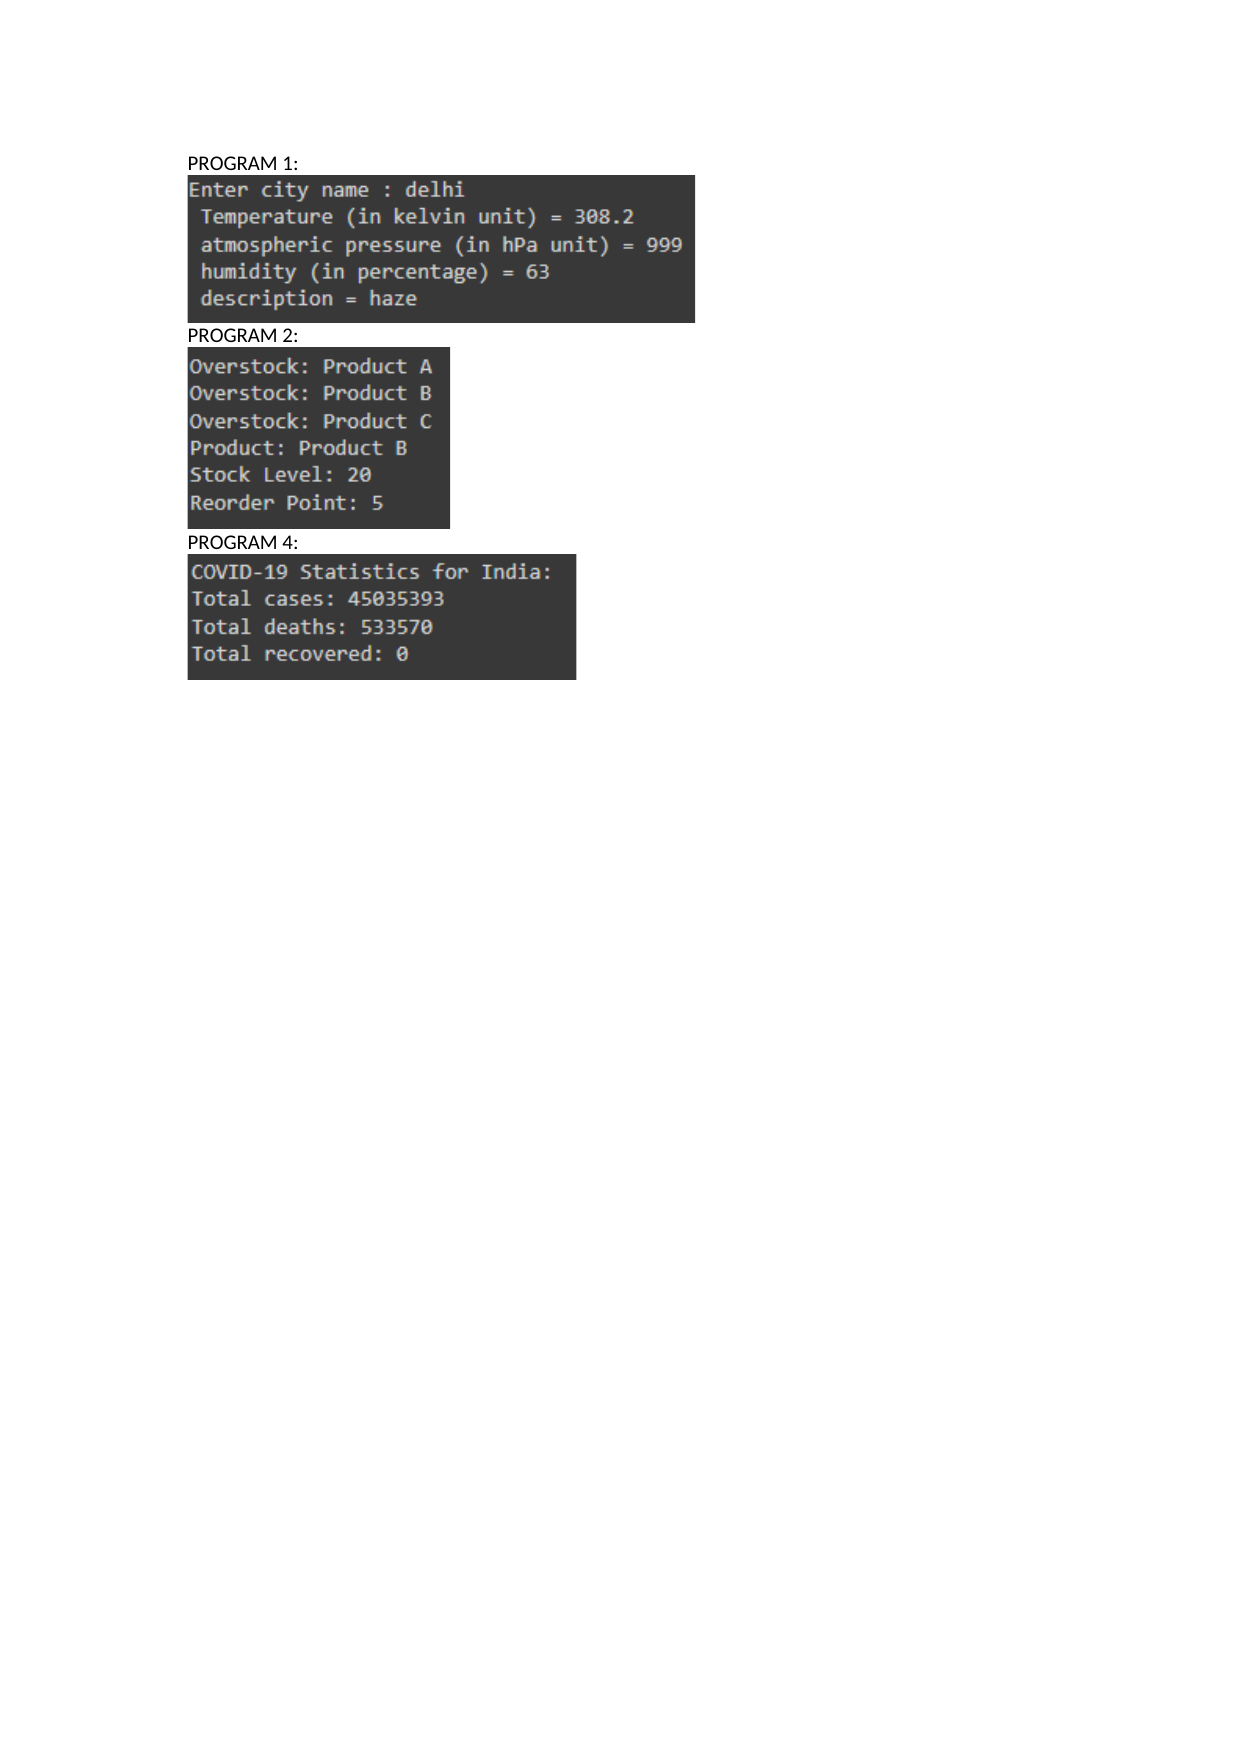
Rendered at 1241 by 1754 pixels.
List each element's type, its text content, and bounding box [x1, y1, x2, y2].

text PROGRAM 1: [187, 150, 1053, 175]
picture [187, 554, 577, 680]
text PROGRAM 4: [187, 529, 1053, 554]
text PROGRAM 2: [187, 322, 1053, 348]
picture [187, 347, 451, 529]
picture [187, 175, 696, 323]
